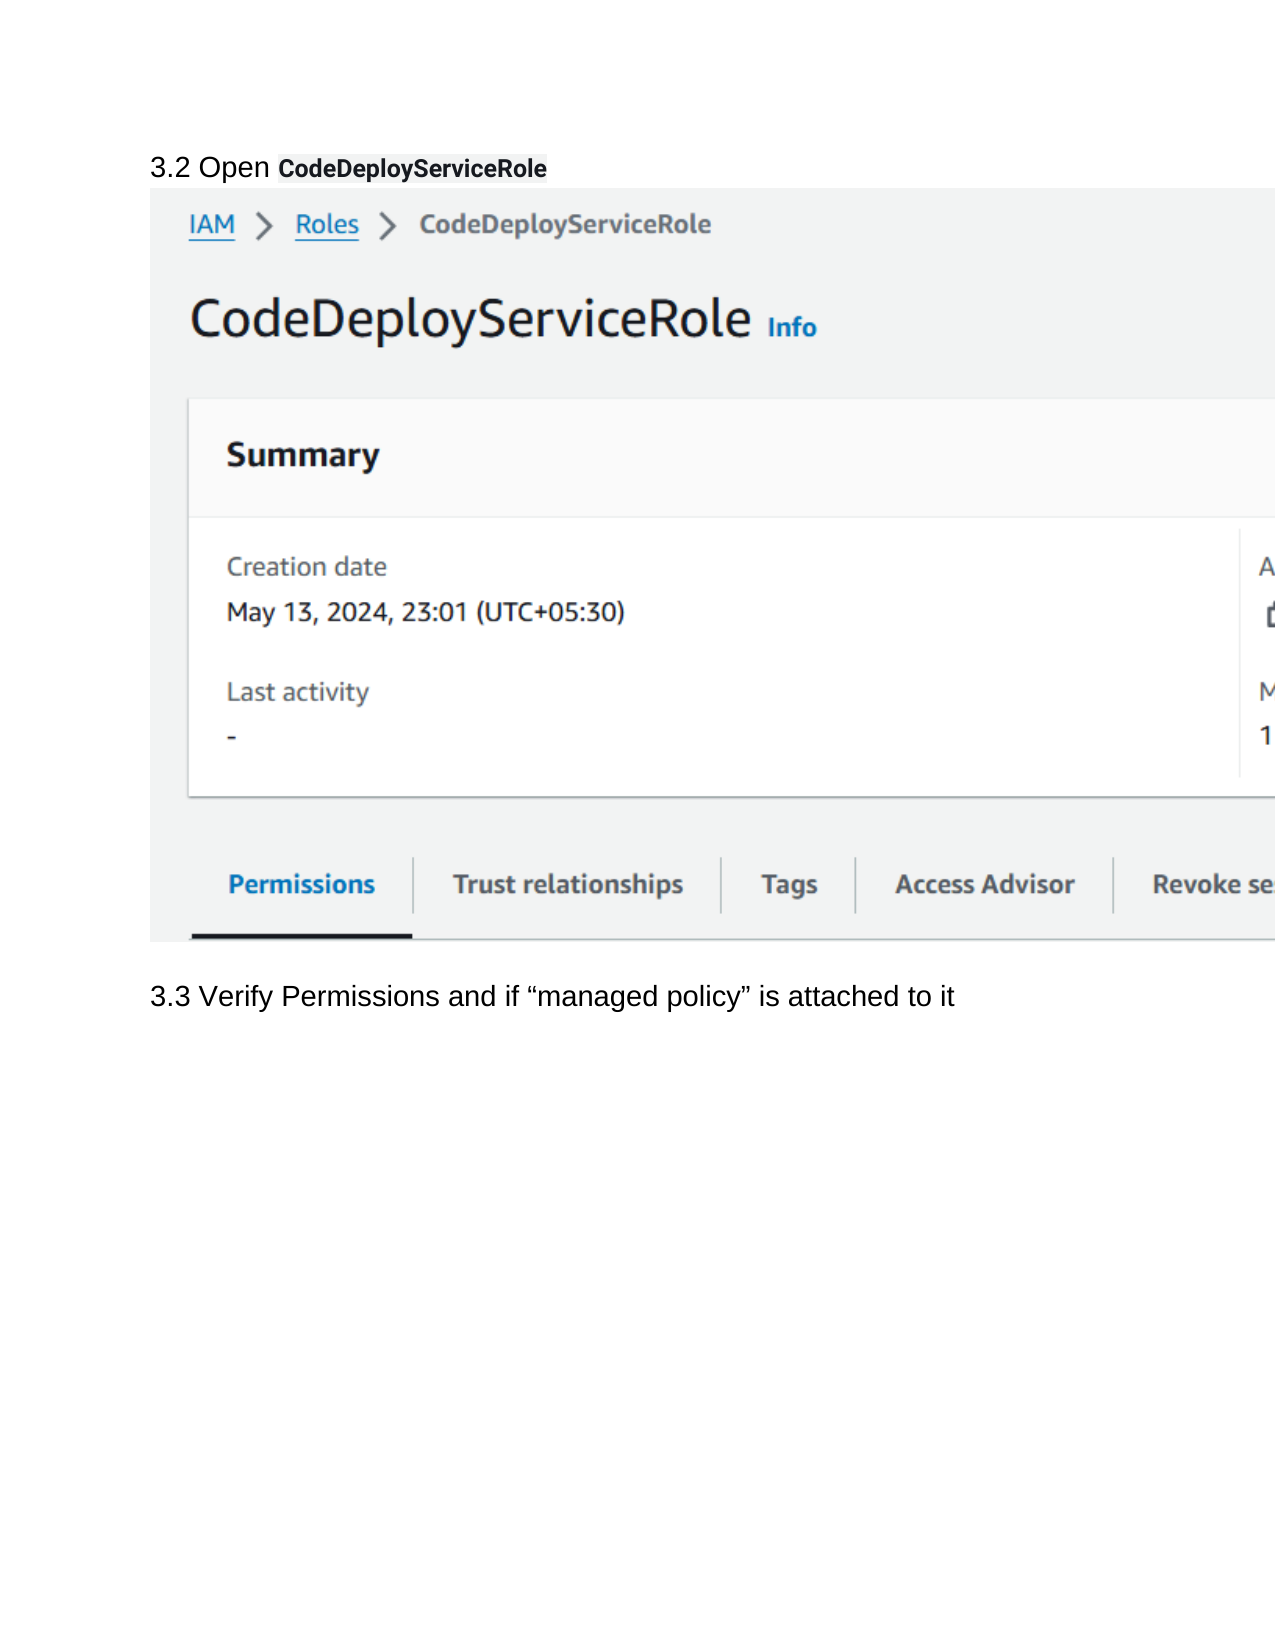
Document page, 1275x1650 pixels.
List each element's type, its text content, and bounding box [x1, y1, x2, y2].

text 3.2 Open CodeDeployServiceRole [150, 150, 1125, 183]
picture [150, 188, 1275, 942]
text 3.3 Verify Permissions and if “managed policy” is attached to it [150, 979, 1125, 1013]
